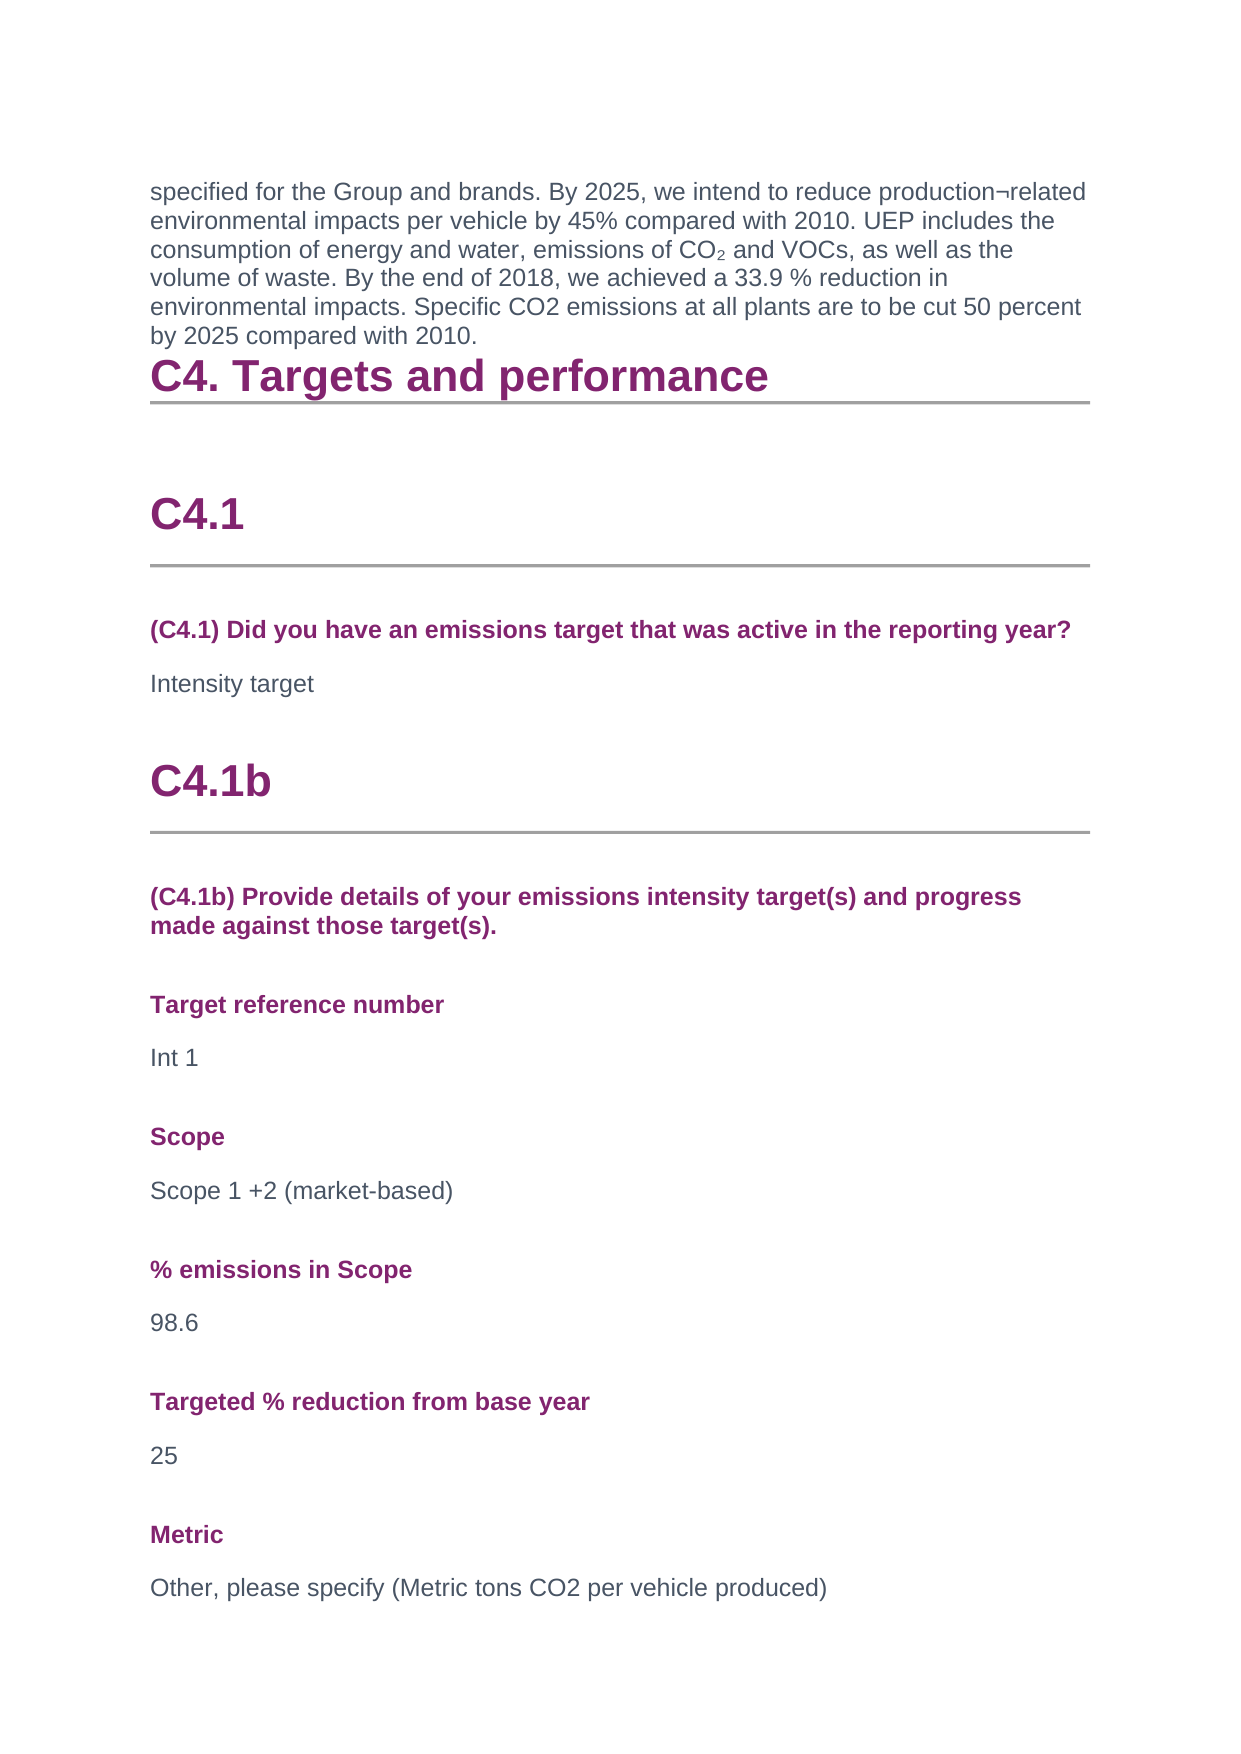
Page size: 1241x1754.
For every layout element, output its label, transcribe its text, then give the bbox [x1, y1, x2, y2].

text Other, please specify (Metric tons CO2 per vehicle produced) [150, 1573, 1090, 1602]
subtitle % emissions in Scope [150, 1255, 1090, 1283]
text 25 [150, 1441, 1090, 1470]
subtitle C4. Targets and performance [150, 349, 1090, 401]
subtitle (C4.1b) Provide details of your emissions intensity target(s) and progress made against those target(s). [150, 882, 1090, 940]
text 98.6 [150, 1308, 1090, 1337]
subtitle C4.1 [150, 431, 1090, 539]
text Scope 1 +2 (market-based) [150, 1176, 1090, 1205]
subtitle (C4.1) Did you have an emissions target that was active in the reporting year? [150, 616, 1090, 644]
text Intensity target [150, 669, 1090, 698]
subtitle Target reference number [150, 990, 1090, 1018]
subtitle Scope [150, 1122, 1090, 1151]
subtitle Targeted % reduction from base year [150, 1387, 1090, 1416]
subtitle C4.1b [150, 698, 1090, 806]
subtitle Metric [150, 1520, 1090, 1548]
text Int 1 [150, 1043, 1090, 1072]
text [150, 150, 1090, 349]
